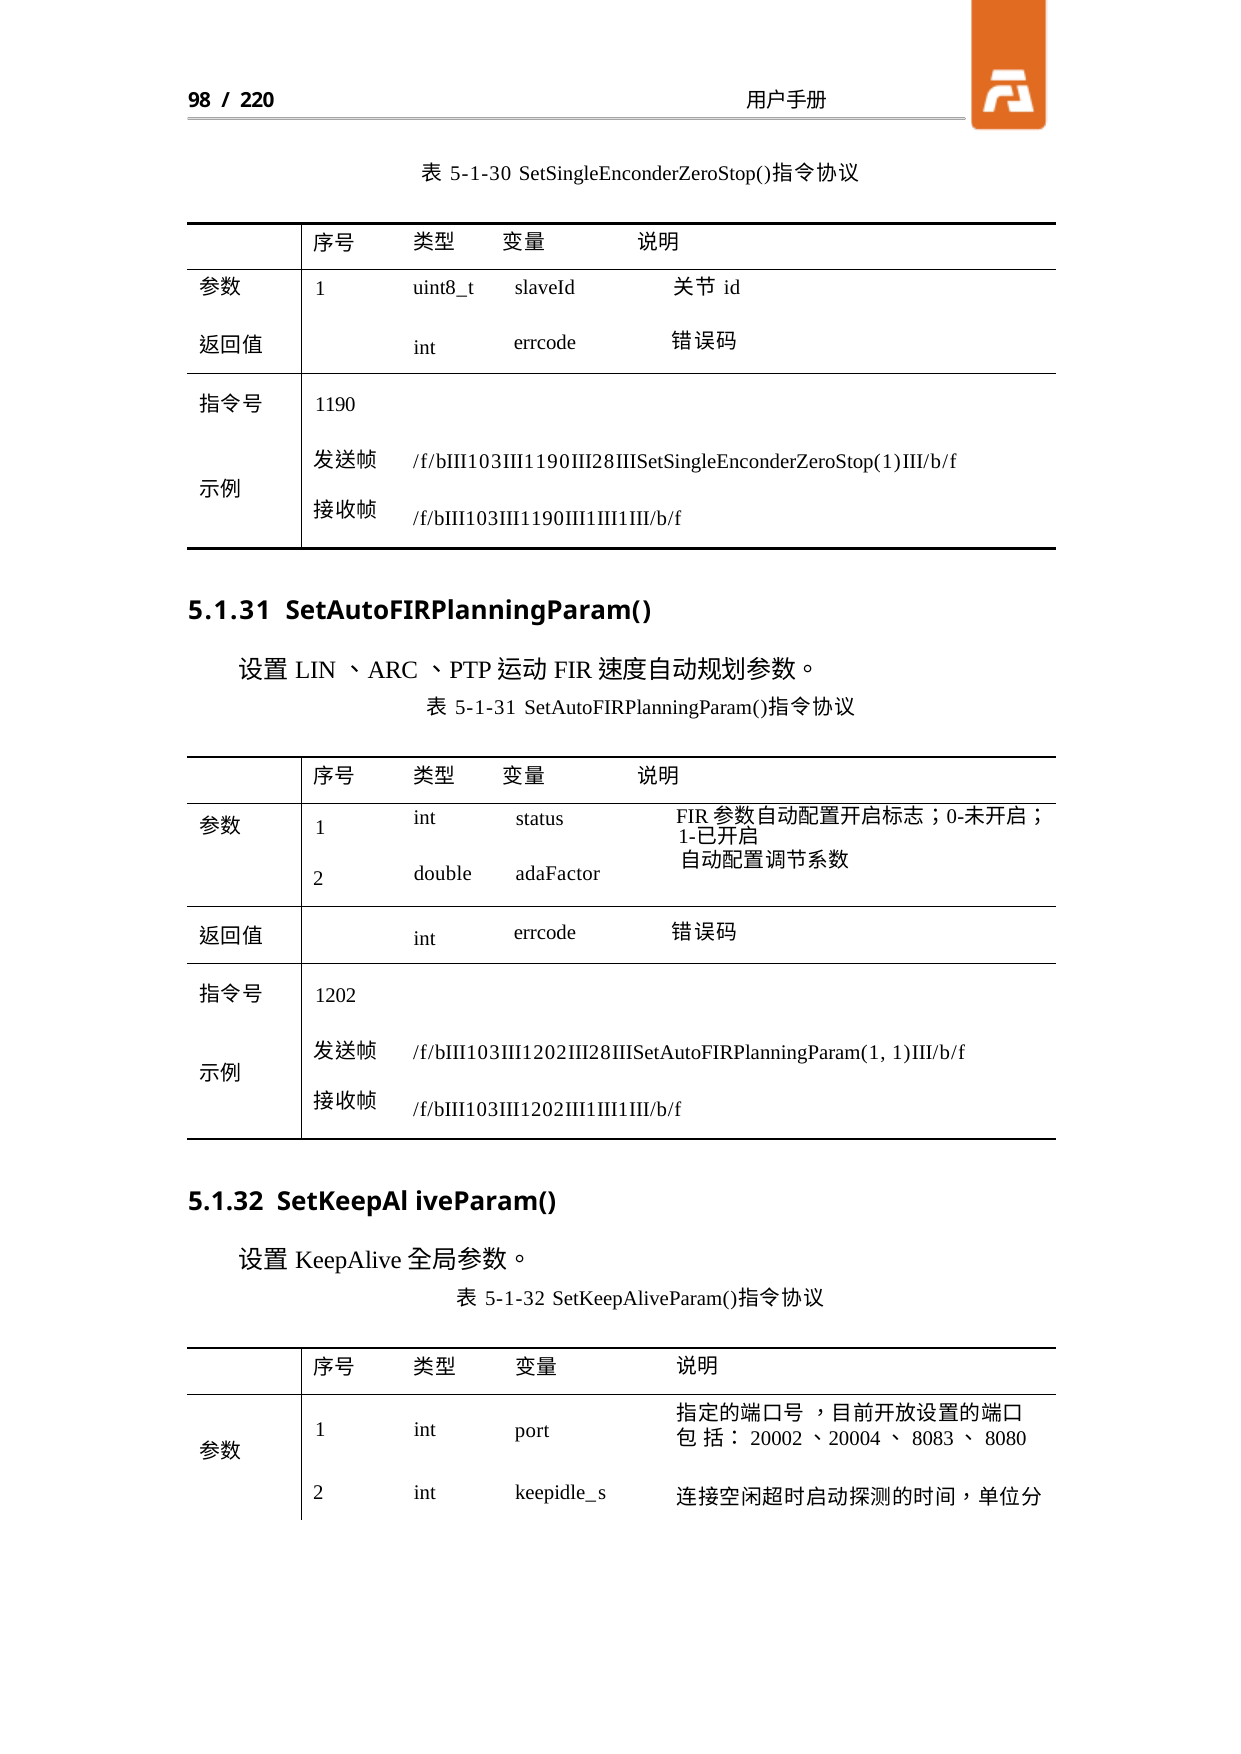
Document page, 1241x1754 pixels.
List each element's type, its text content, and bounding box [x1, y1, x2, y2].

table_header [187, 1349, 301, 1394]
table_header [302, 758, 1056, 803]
text 表 5-1-32 SetKeepAliveParam()指令协议 [457, 1287, 1056, 1309]
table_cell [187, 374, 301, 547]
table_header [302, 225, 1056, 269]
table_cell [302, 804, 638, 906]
text 表 5-1-30 SetSingleEnconderZeroStop()指令协议 [421, 163, 1056, 185]
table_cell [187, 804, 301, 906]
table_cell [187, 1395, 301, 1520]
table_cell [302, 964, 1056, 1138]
text 表 5-1-31 SetAutoFIRPlanningParam()指令协议 [426, 696, 1056, 719]
text 设置 KeepAlive 全局参数。 [239, 1248, 1056, 1273]
text 5.1.32 SetKeepAl iveParam() [188, 1188, 1056, 1216]
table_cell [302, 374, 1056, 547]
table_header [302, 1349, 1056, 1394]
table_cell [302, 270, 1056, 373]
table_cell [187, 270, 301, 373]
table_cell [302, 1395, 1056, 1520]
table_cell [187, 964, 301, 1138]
text 5.1.31 SetAutoFIRPlanningParam() [188, 598, 1056, 624]
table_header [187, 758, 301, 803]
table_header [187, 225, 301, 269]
text 设置 LIN 、ARC 、PTP 运动 FIR 速度自动规划参数。 [239, 657, 1056, 684]
picture [971, 0, 1049, 131]
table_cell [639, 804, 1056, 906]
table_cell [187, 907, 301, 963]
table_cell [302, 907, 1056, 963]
